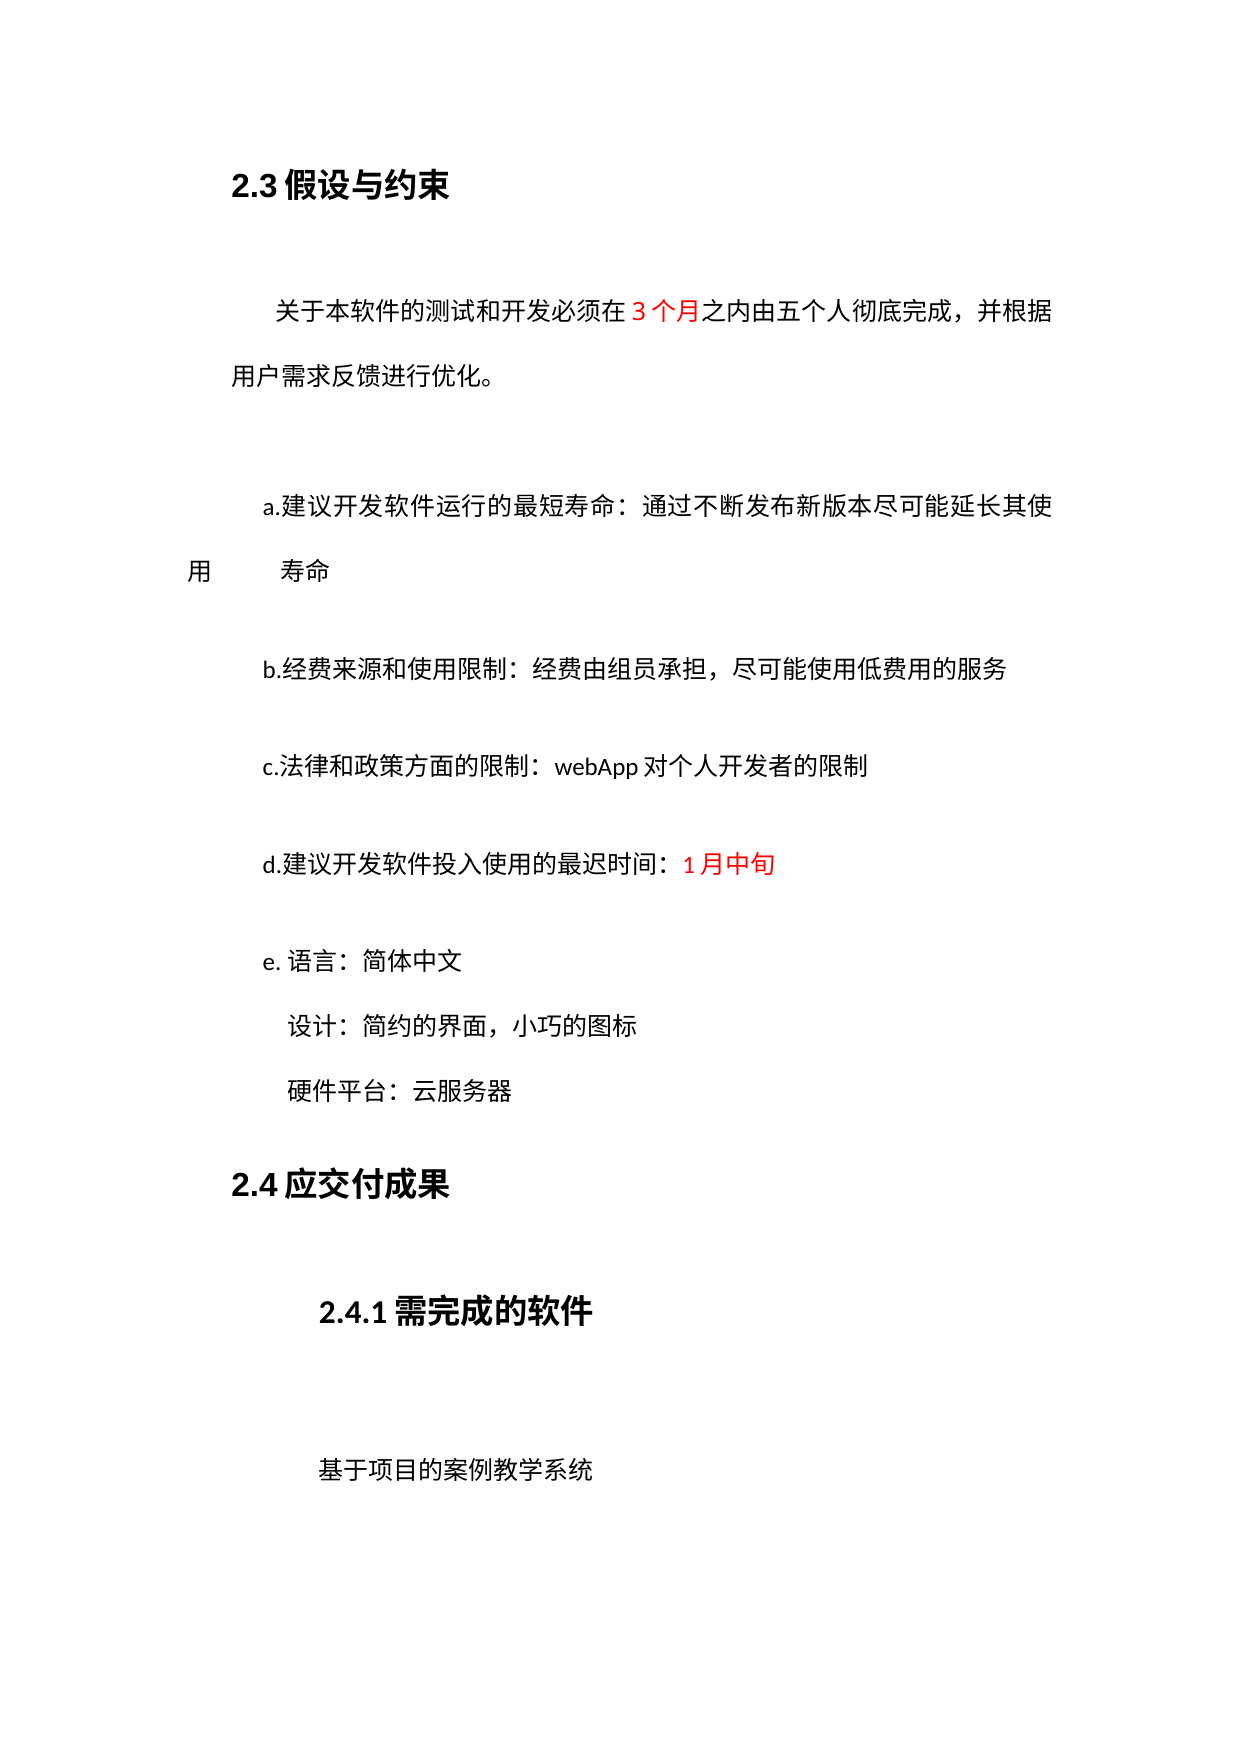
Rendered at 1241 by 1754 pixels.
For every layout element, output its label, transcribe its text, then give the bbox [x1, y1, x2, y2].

text 基于项目的案例教学系统 [275, 1436, 1053, 1501]
text b.经费来源和使用限制：经费由组员承担，尽可能使用低费用的服务 [187, 635, 1053, 700]
subtitle 2.4.1需完成的软件 [275, 1276, 1053, 1341]
text 关于本软件的测试和开发必须在3个月之内由五个人彻底完成，并根据用户需求反馈进行优化。 [231, 277, 1053, 407]
text a.建议开发软件运行的最短寿命：通过不断发布新版本尽可能延长其使用 寿命 [187, 472, 1053, 602]
text e. 语言：简体中文 [187, 927, 1053, 992]
text c.法律和政策方面的限制：webApp对个人开发者的限制 [187, 732, 1053, 797]
subtitle 2.4应交付成果 [187, 1149, 1053, 1214]
subtitle 2.3假设与约束 [187, 150, 1053, 215]
text 设计：简约的界面，小巧的图标 [187, 992, 1053, 1057]
text d.建议开发软件投入使用的最迟时间：1月中旬 [187, 830, 1053, 895]
text 硬件平台：云服务器 [187, 1057, 1053, 1122]
